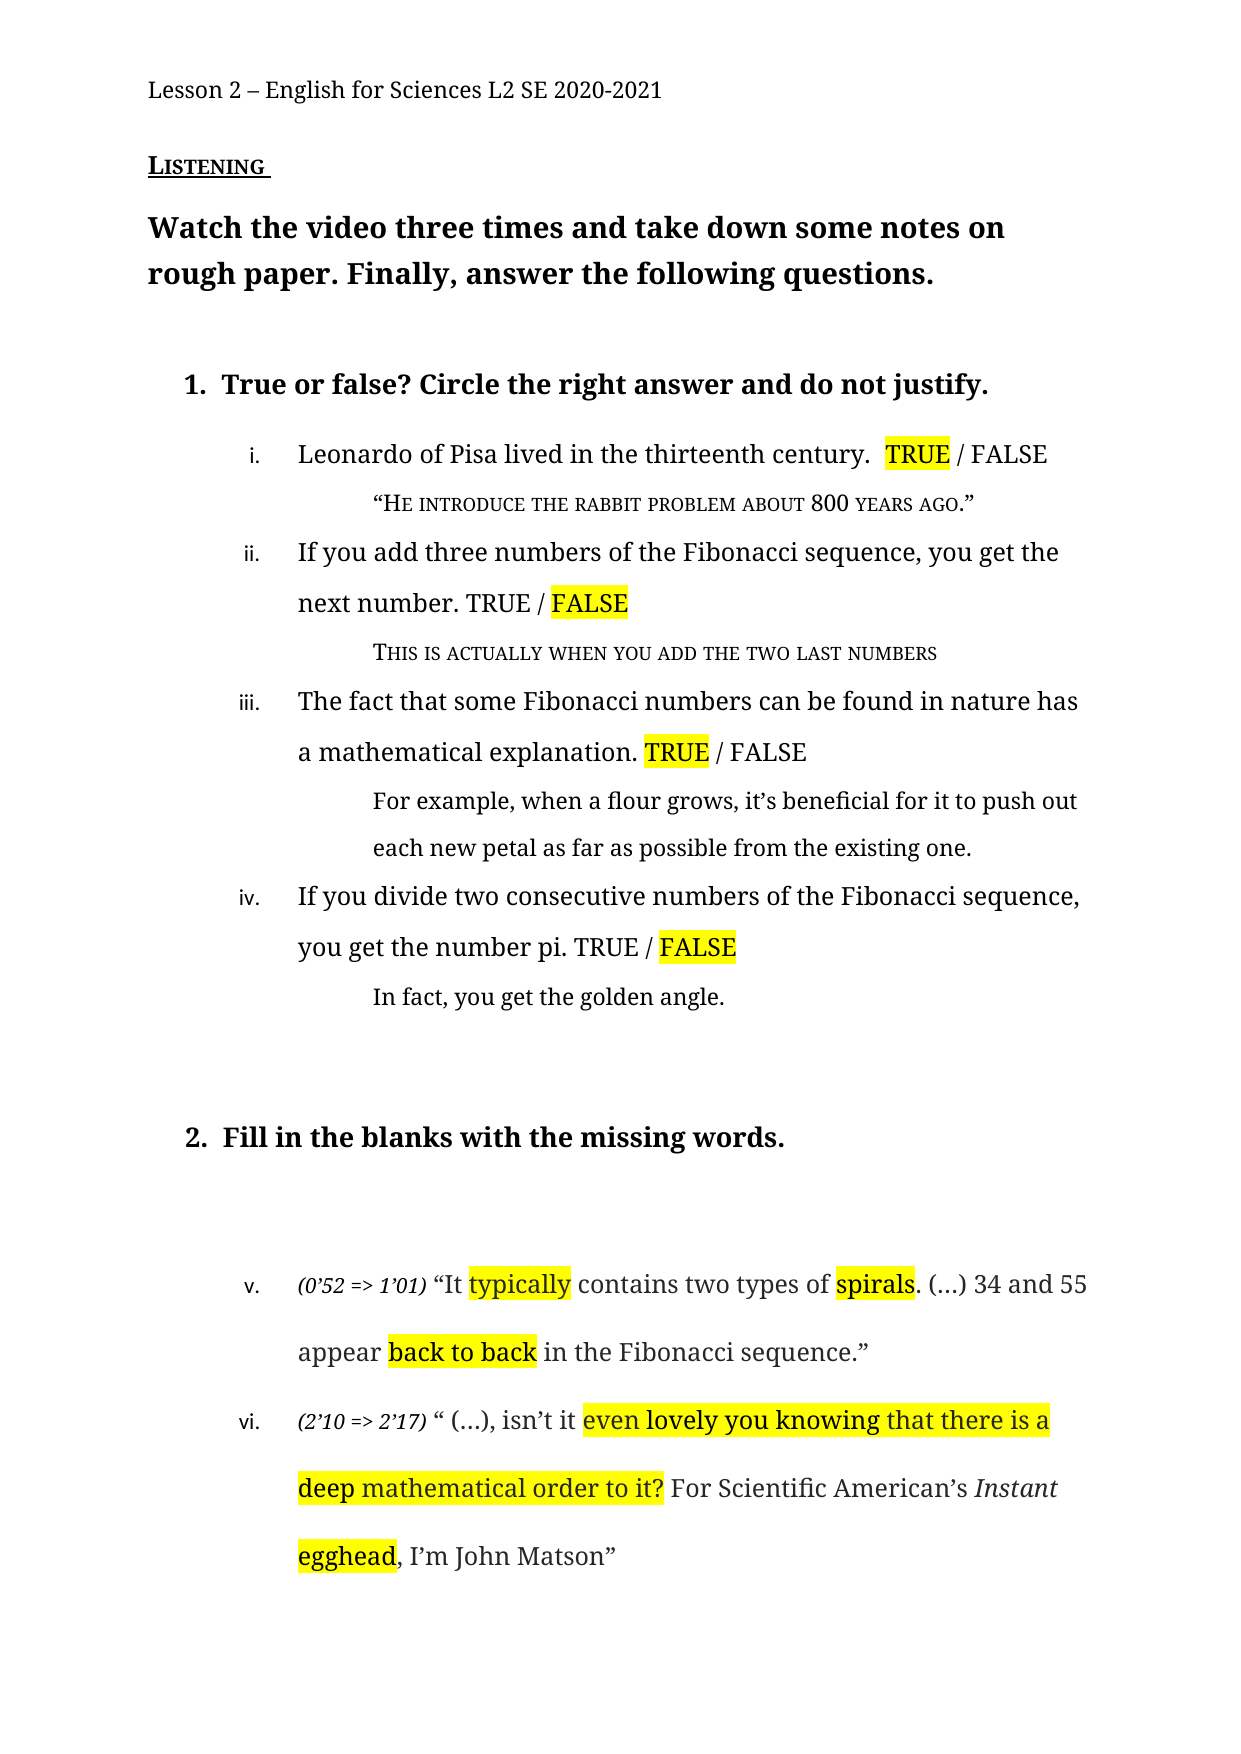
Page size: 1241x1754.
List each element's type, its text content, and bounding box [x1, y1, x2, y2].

list This is actually when you add the two last numbers [373, 636, 1093, 667]
list True or false? Circle the right answer and do not justify. [184, 365, 1093, 402]
list In fact, you get the golden angle. [373, 981, 1093, 1012]
list If you divide two consecutive numbers of the Fibonacci sequence, you get the number pi. TRUE / FALSE [260, 879, 1093, 964]
list The fact that some Fibonacci numbers can be found in nature has a mathematical explanation. TRUE / FALSE [260, 683, 1093, 768]
list Leonardo of Pisa lived in the thirteenth century. TRUE / FALSE [260, 436, 885, 470]
list “He introduce the rabbit problem about 800 years ago.” [373, 487, 1093, 518]
list Leonardo of Pisa lived in the thirteenth century. TRUE / FALSE [950, 436, 1093, 470]
list (2’10 => 2’17) “ (…), isn’t it even lovely you knowing that there is a deep mathematical order to it? For Scientific American’s Instant egghead, I’m John Matson” [260, 1402, 1093, 1573]
text Watch the video three times and take down some notes on rough paper. Finally, answer the following questions. [148, 208, 1093, 338]
list (0’52 => 1’01) “It typically contains two types of spirals. (…) 34 and 55 appear back to back in the Fibonacci sequence.” [260, 1266, 1093, 1368]
list If you add three numbers of the Fibonacci sequence, you get the next number. TRUE / FALSE [260, 534, 1093, 619]
list Fill in the blanks with the missing words. [185, 1119, 1093, 1229]
text Listening [148, 148, 1093, 182]
list For example, when a flour grows, it’s beneficial for it to push out each new petal as far as possible from the existing one. [373, 785, 1093, 863]
